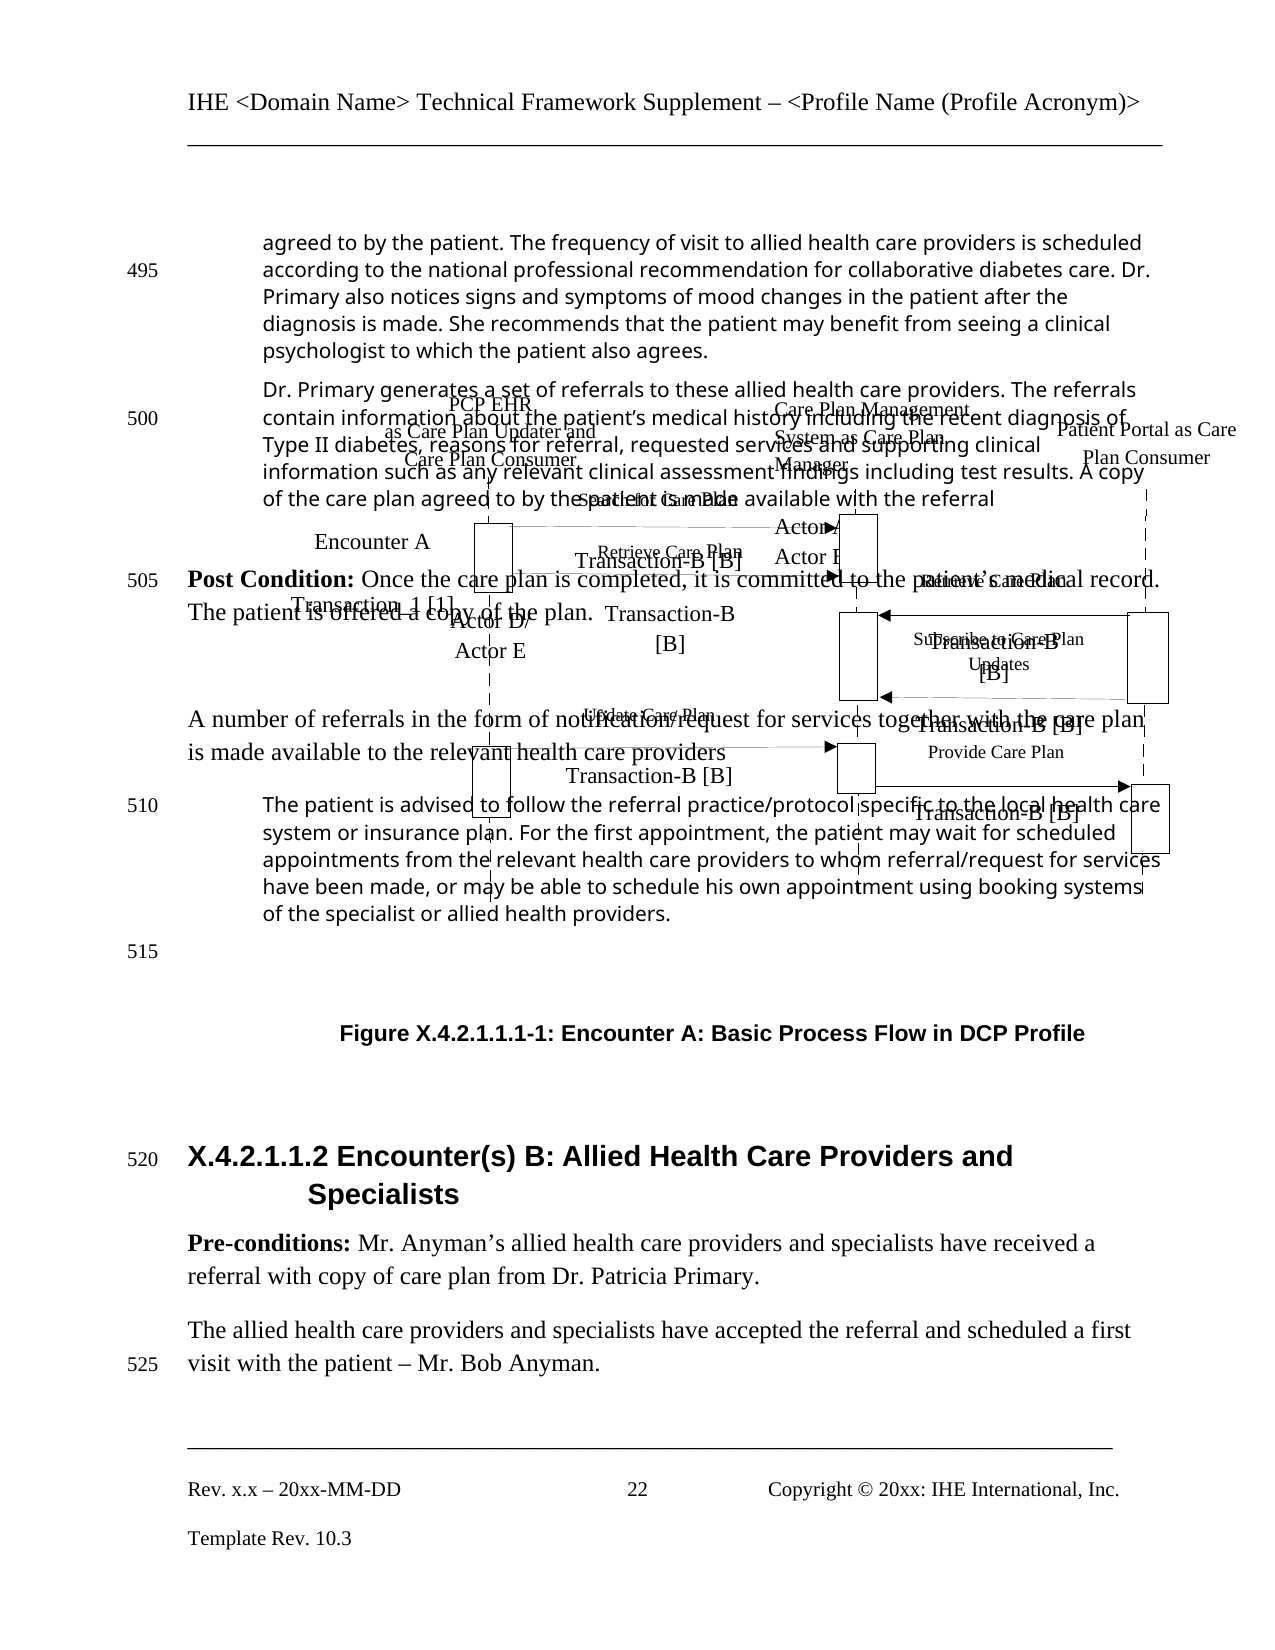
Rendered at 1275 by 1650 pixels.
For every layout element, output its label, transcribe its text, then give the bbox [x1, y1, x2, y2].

text The allied health care providers and specialists have accepted the referral and scheduled a first visit with the patient – Mr. Bob Anyman. [187, 1315, 1162, 1377]
text Pre-conditions: Mr. Anyman’s allied health care providers and specialists have received a referral with copy of care plan from Dr. Patricia Primary. [187, 1228, 1162, 1290]
text The patient is advised to follow the referral practice/protocol specific to the local health care system or insurance plan. For the first appointment, the patient may wait for scheduled appointments from the relevant health care providers to whom referral/request for services have been made, or may be able to schedule his own appointment using booking systems of the specialist or allied health providers. [262, 791, 1162, 927]
text Dr. Primary generates a set of referrals to these allied health care providers. The referrals contain information about the patient’s medical history including the recent diagnosis of Type II diabetes, reasons for referral, requested services and supporting clinical information such as any relevant clinical assessment findings including test results. A copy of the care plan agreed to by the patient is made available with the referral [262, 376, 1162, 512]
text A number of referrals in the form of notification/request for services together with the care plan is made available to the relevant health care providers [187, 704, 1162, 766]
text Post Condition: Once the care plan is completed, it is committed to the patient’s medical record. The patient is offered a copy of the plan. [187, 564, 1162, 625]
subtitle X.4.2.1.1.2 Encounter(s) B: Allied Health Care Providers and Specialists [187, 1139, 1162, 1211]
title Figure X.4.2.1.1.1-1: Encounter A: Basic Process Flow in DCP Profile [262, 993, 1162, 1047]
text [262, 228, 1162, 364]
